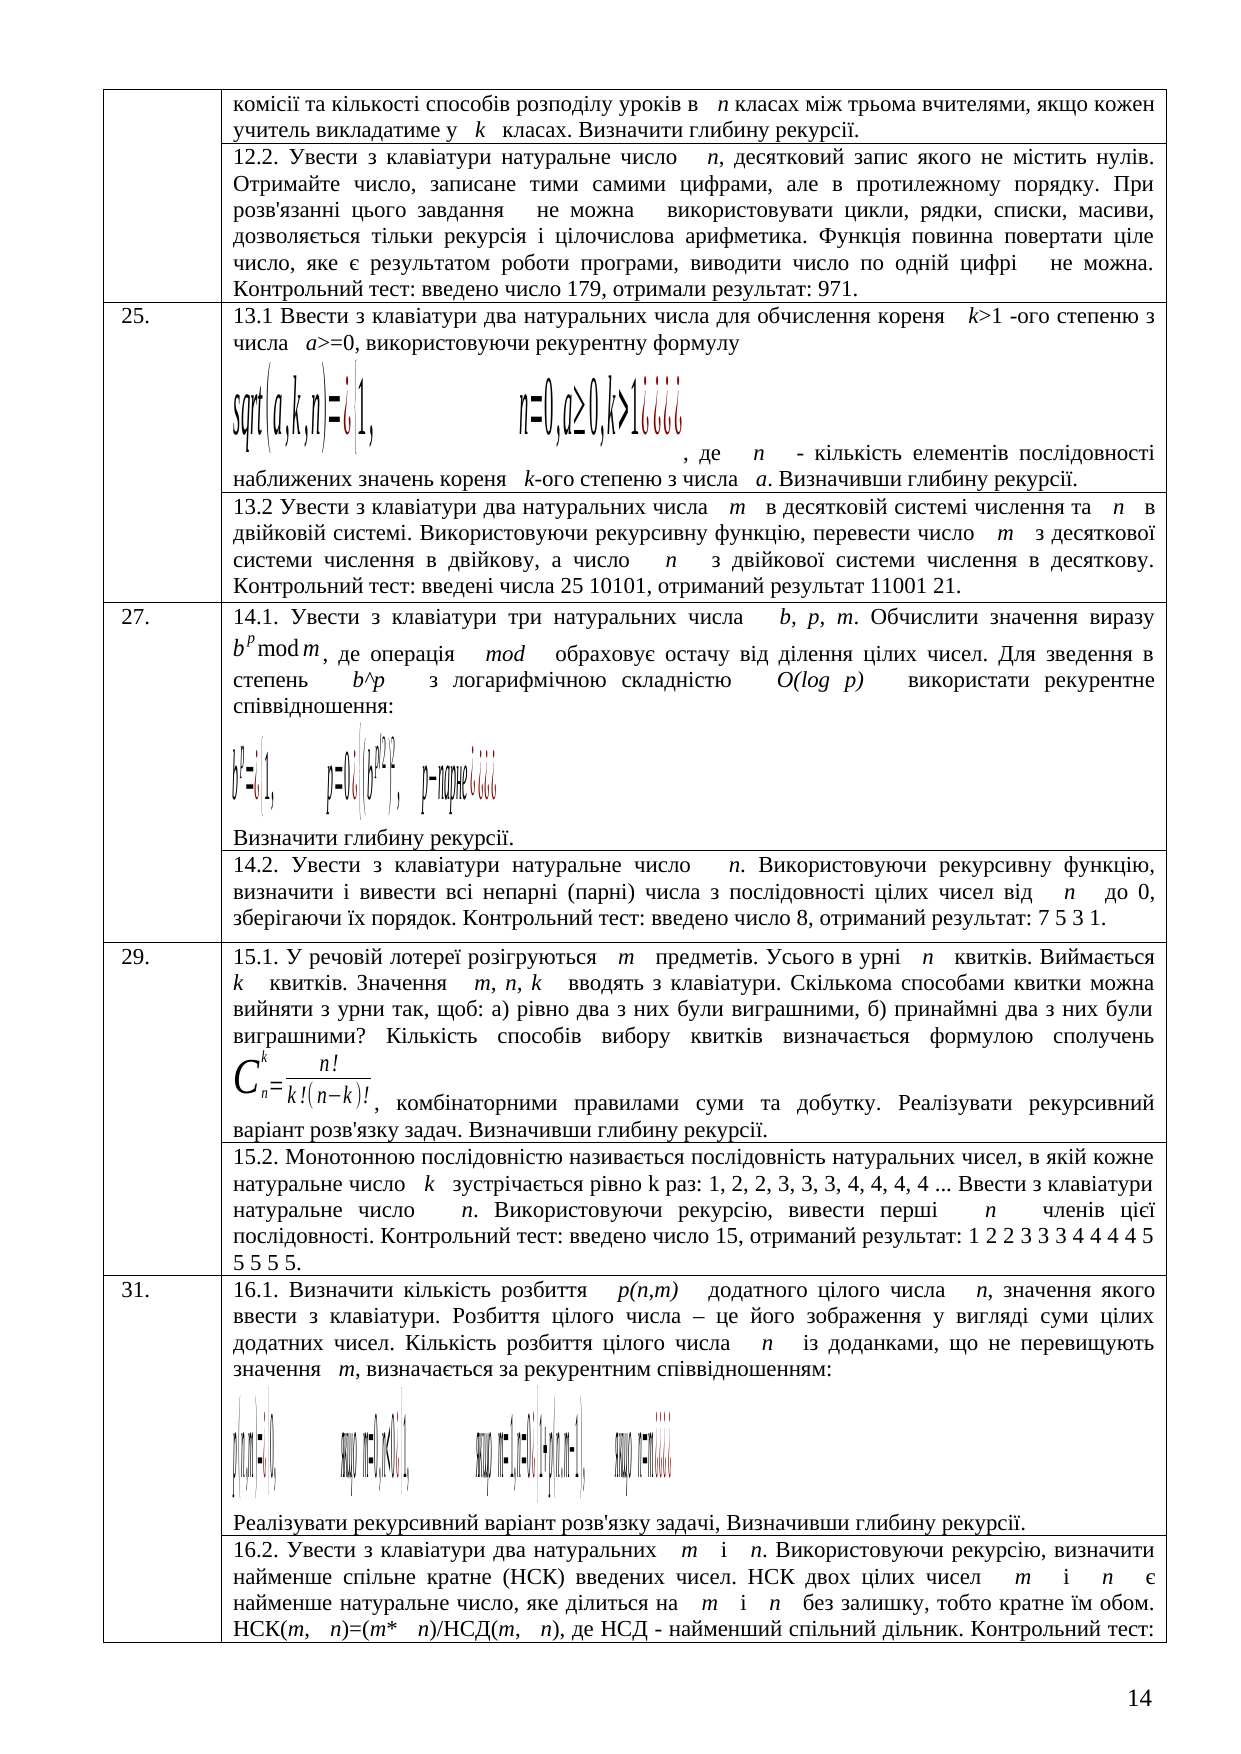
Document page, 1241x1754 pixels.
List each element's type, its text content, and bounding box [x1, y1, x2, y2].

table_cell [222, 1536, 1166, 1642]
table_cell 14.1. Увести з клавіатури три натуральних числа b, p, m. Обчислити значення виразу , де операція mod обраховує остачу від ділення цілих чисел. Для зведення в степень b^p з логарифмічною складністю O(log p) використати рекурентне співвідношення: Визначити глибину рекурсії. [222, 603, 1166, 850]
table_cell [104, 943, 221, 1275]
table_cell 12.2. Увести з клавіатури натуральне число n, десятковий запис якого не містить нулів. Отримайте число, записане тими самими цифрами, але в протилежному порядку. При розв'язанні цього завдання не можна використовувати цикли, рядки, списки, масиви, дозволяється тільки рекурсія і цілочислова арифметика. Функція повинна повертати ціле число, яке є результатом роботи програми, виводити число по одній цифрі не можна. Контрольний тест: введено число 179, отримали результат: 971. [222, 144, 1166, 302]
table_cell [104, 1276, 221, 1642]
table_cell [104, 603, 221, 942]
table_cell 14.2. Увести з клавіатури натуральне число n. Використовуючи рекурсивну функцію, визначити і вивести всі непарні (парні) числа з послідовності цілих чисел від n до 0, зберігаючи їх порядок. Контрольний тест: введено число 8, отриманий результат: 7 5 3 1. [222, 851, 1166, 942]
table_cell 15.2. Монотонною послідовністю називається послідовність натуральних чисел, в якій кожне натуральне число k зустрічається рівно k раз: 1, 2, 2, 3, 3, 3, 4, 4, 4, 4 ... Ввести з клавіатури натуральне число n. Використовуючи рекурсію, вивести перші n членів цієї послідовності. Контрольний тест: введено число 15, отриманий результат: 1 2 2 3 3 3 4 4 4 4 5 5 5 5 5. [222, 1143, 1166, 1275]
table_cell 13.1 Ввести з клавіатури два натуральних числа для обчислення кореня k>1 -ого степеню з числа a>=0, використовуючи рекурентну формулу , де n - кількість елементів послідовності наближених значень кореня k-ого степеню з числа a. Визначивши глибину рекурсії. [222, 303, 1166, 492]
table_cell [104, 303, 221, 602]
table_cell 15.1. У речовій лотереї розігруються m предметів. Усього в урні n квитків. Виймається k квитків. Значення m, n, k вводять з клавіатури. Скількома способами квитки можна вийняти з урни так, щоб: а) рівно два з них були виграшними, б) принаймні два з них були виграшними? Кількість способів вибору квитків визначається формулою сполучень , комбінаторними правилами суми та добутку. Реалізувати рекурсивний варіант розв'язку задач. Визначивши глибину рекурсії. [222, 943, 1166, 1142]
table_cell [104, 90, 221, 302]
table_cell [222, 90, 1166, 142]
table_cell 13.2 Увести з клавіатури два натуральних числа m в десятковій системі числення та n в двійковій системі. Використовуючи рекурсивну функцію, перевести число m з десяткової системи числення в двійкову, а число n з двійкової системи числення в десяткову. Контрольний тест: введені числа 25 10101, отриманий результат 11001 21. [222, 493, 1166, 602]
table_cell 16.1. Визначити кількість розбиття p(n,m) додатного цілого числа n, значення якого ввести з клавіатури. Розбиття цілого числа – це його зображення у вигляді суми цілих додатних чисел. Кількість розбиття цілого числа n із доданками, що не перевищують значення m, визначається за рекурентним співвідношенням: Реалізувати рекурсивний варіант розв'язку задачі, Визначивши глибину рекурсії. [222, 1276, 1166, 1535]
